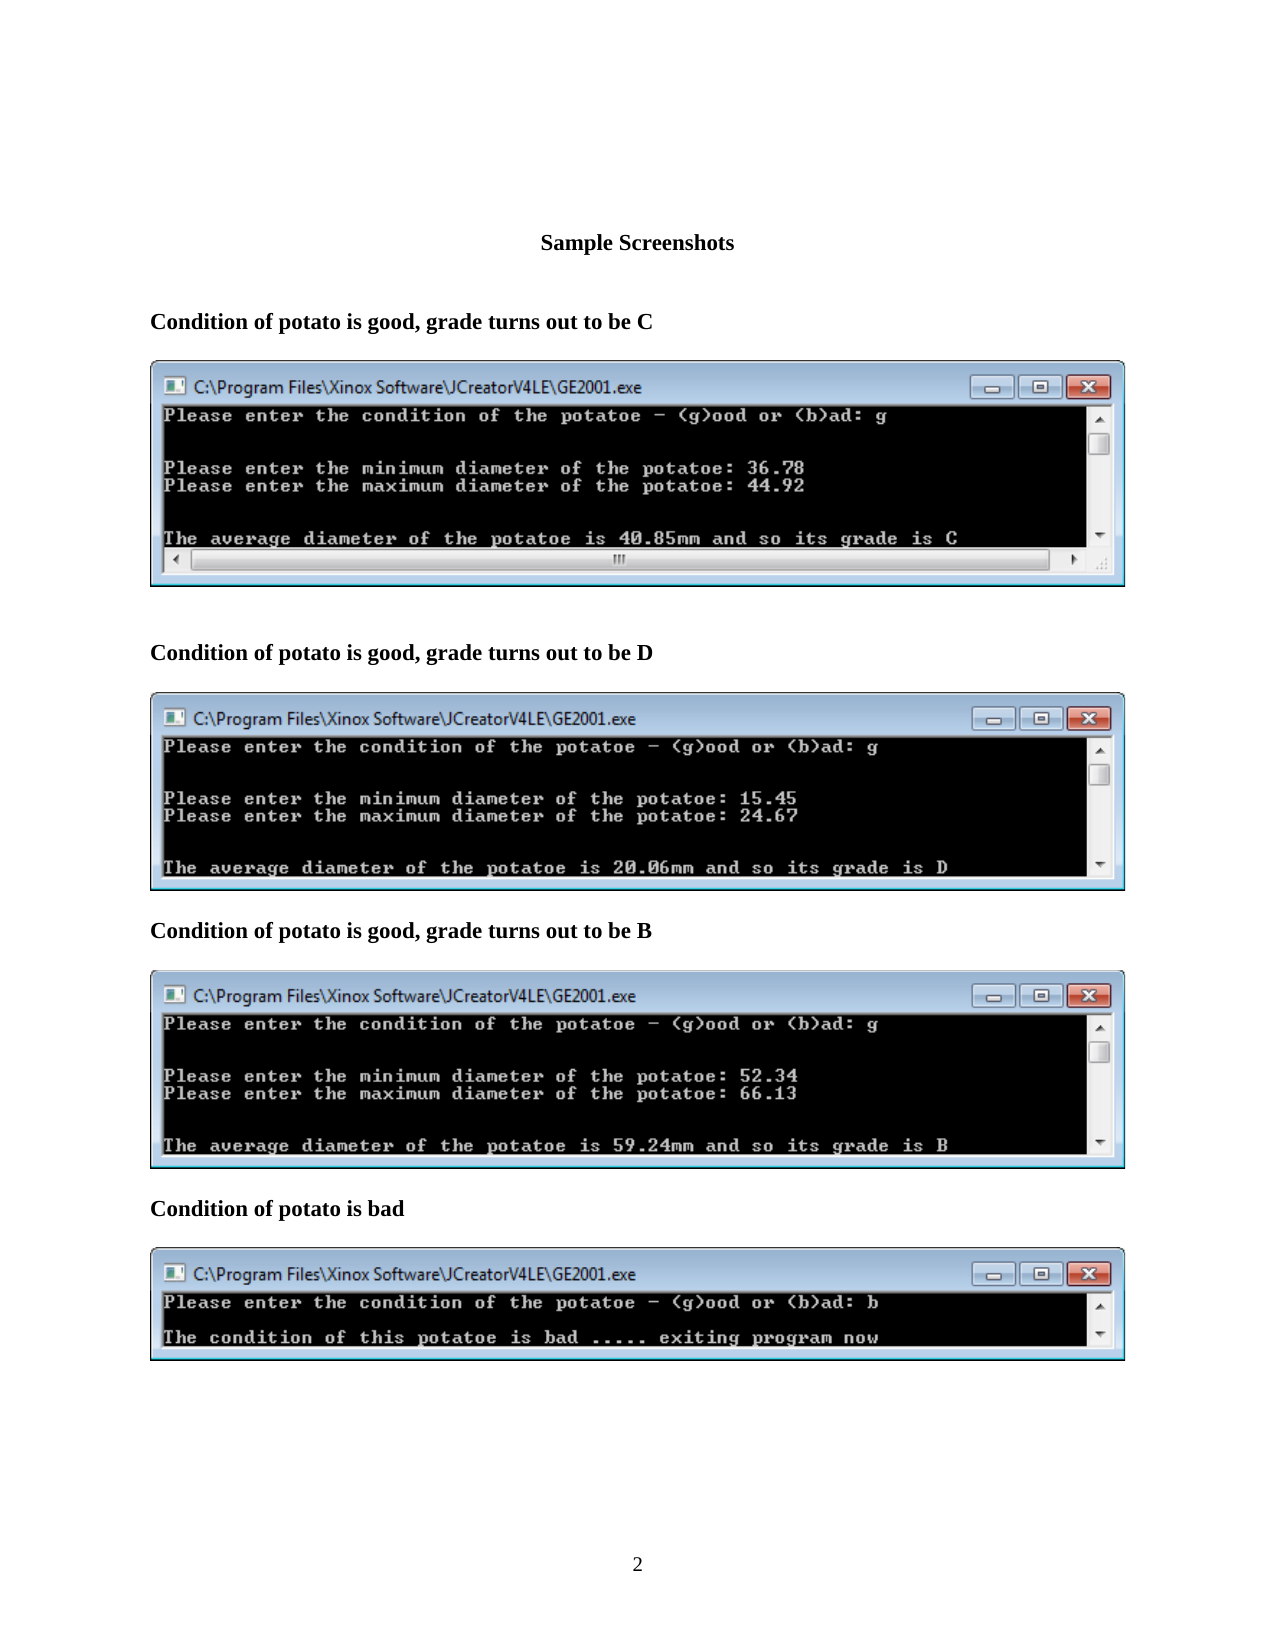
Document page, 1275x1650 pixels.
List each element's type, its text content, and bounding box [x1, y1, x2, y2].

picture [150, 360, 1125, 587]
text Condition of potato is good, grade turns out to be D [150, 639, 1125, 666]
text Condition of potato is good, grade turns out to be C [150, 308, 1125, 334]
text Sample Screenshots [150, 229, 1125, 255]
picture [150, 970, 1125, 1169]
text Condition of potato is good, grade turns out to be B [150, 917, 1125, 944]
text Condition of potato is bad [150, 1195, 1125, 1221]
picture [150, 692, 1125, 891]
picture [150, 1247, 1125, 1361]
